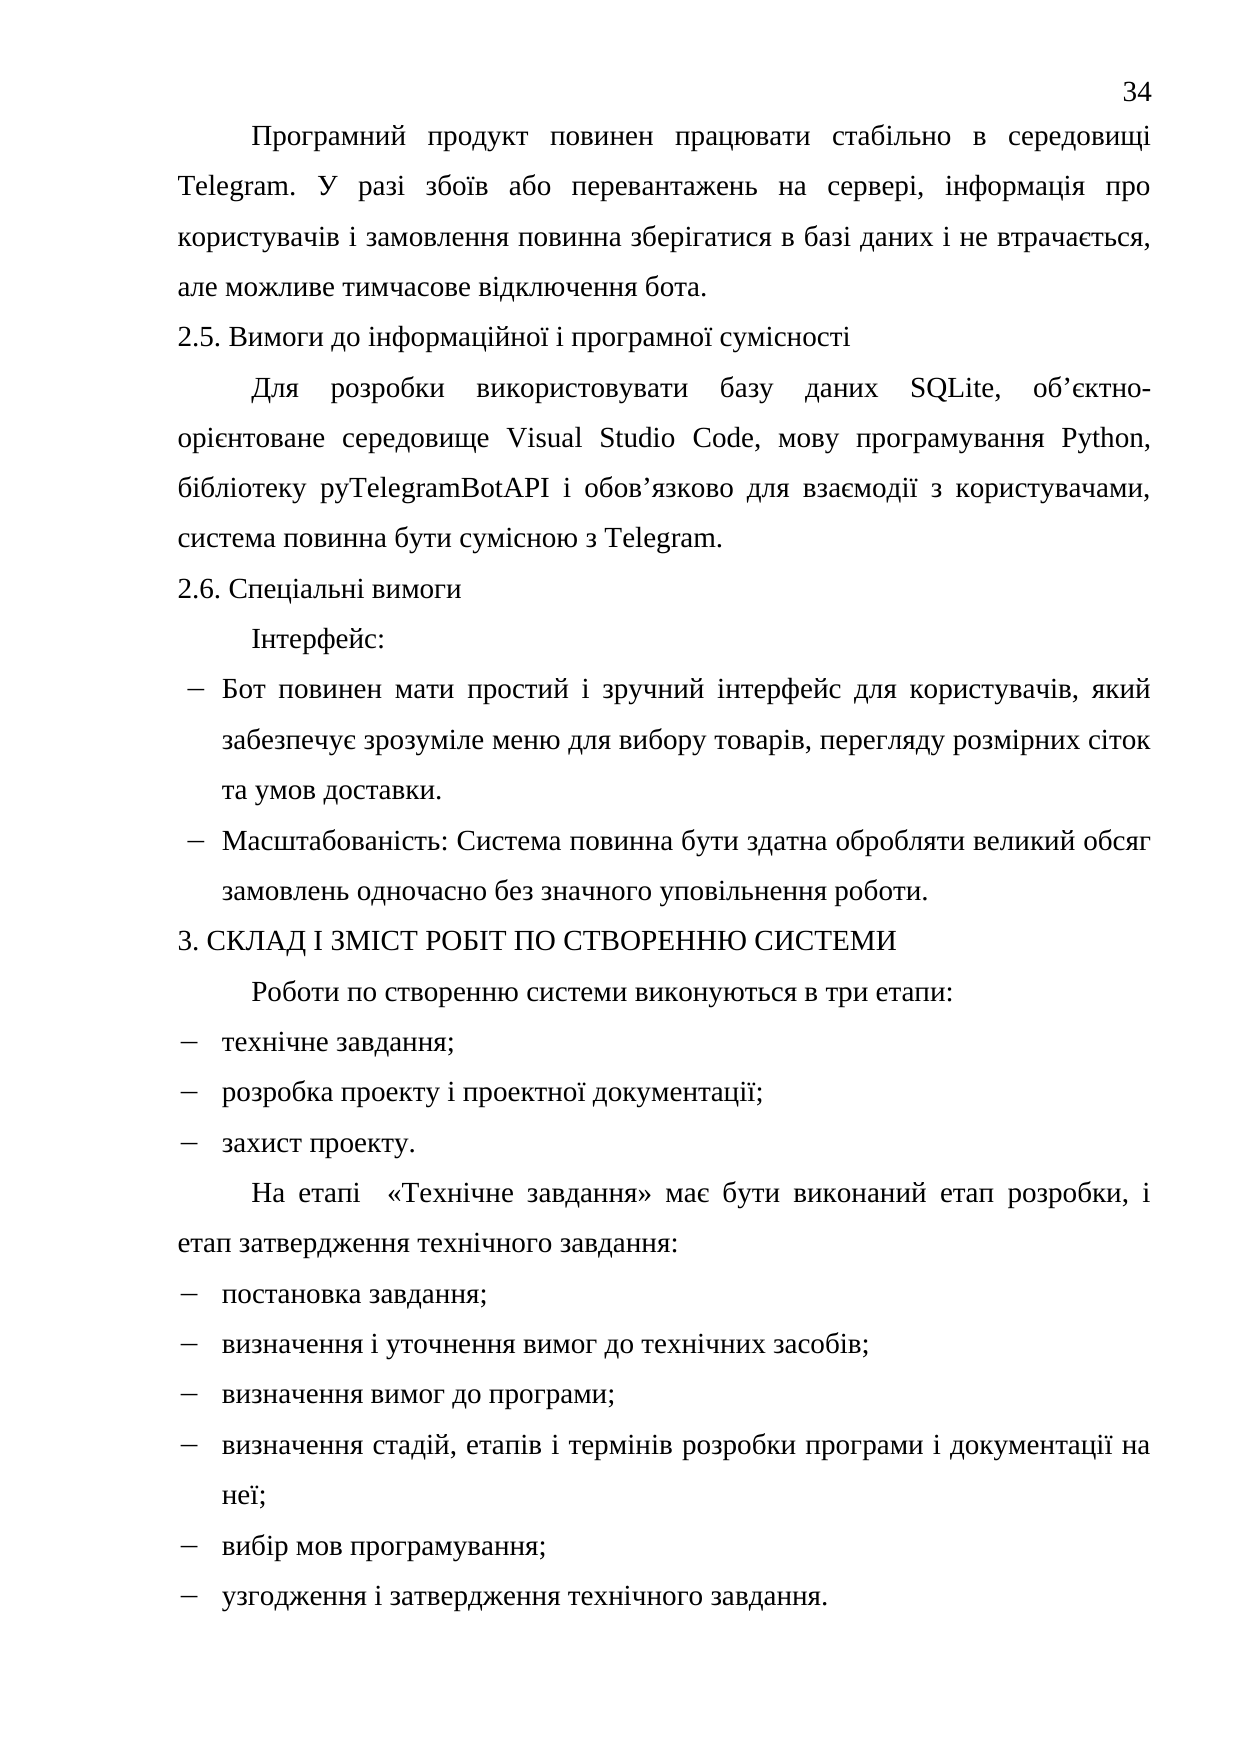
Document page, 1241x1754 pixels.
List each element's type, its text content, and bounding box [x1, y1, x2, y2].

list Масштабованість: Система повинна бути здатна обробляти великий обсяг замовлень одночасно без значного уповільнення роботи. [184, 823, 1152, 907]
text 3. СКЛАД І ЗМІСТ РОБІТ ПО СТВОРЕННЮ СИСТЕМИ [177, 923, 1152, 957]
list Бот повинен мати простий і зручний інтерфейс для користувачів, який забезпечує зрозуміле меню для вибору товарів, перегляду розмірних сіток та умов доставки. [184, 672, 1152, 806]
text 2.5. Вимоги до інформаційної і програмної сумісності [177, 319, 1152, 353]
list визначення стадій, етапів і термінів розробки програми і документації на неї; [177, 1427, 1152, 1511]
text Роботи по створенню системи виконуються в три етапи: [177, 974, 1152, 1007]
list захист проекту. [177, 1125, 1152, 1158]
text 2.6. Спеціальні вимоги [177, 571, 1152, 604]
list визначення і уточнення вимог до технічних засобів; [177, 1326, 1152, 1360]
text На етапі «Технічне завдання» має бути виконаний етап розробки, і етап затвердження технічного завдання: [177, 1175, 1152, 1259]
text Для розробки використовувати базу даних SQLite, об’єктно-орієнтоване середовище Visual Studio Code, мову програмування Python, бібліотеку pyTelegramBotAPI і обов’язково для взаємодії з користувачами, система повинна бути сумісною з Telegram. [177, 370, 1152, 554]
list постановка завдання; [177, 1276, 1152, 1309]
text Інтерфейс: [177, 621, 1152, 655]
list узгодження і затвердження технічного завдання. [177, 1578, 1152, 1612]
list технічне завдання; [177, 1024, 1152, 1058]
text Програмний продукт повинен працювати стабільно в середовищі Telegram. У разі збоїв або перевантажень на сервері, інформація про користувачів і замовлення повинна зберігатися в базі даних і не втрачається, але можливе тимчасове відключення бота. [177, 118, 1152, 303]
list розробка проекту і проектної документації; [177, 1074, 1152, 1108]
list визначення вимог до програми; [177, 1377, 1152, 1410]
list вибір мов програмування; [177, 1528, 1152, 1561]
